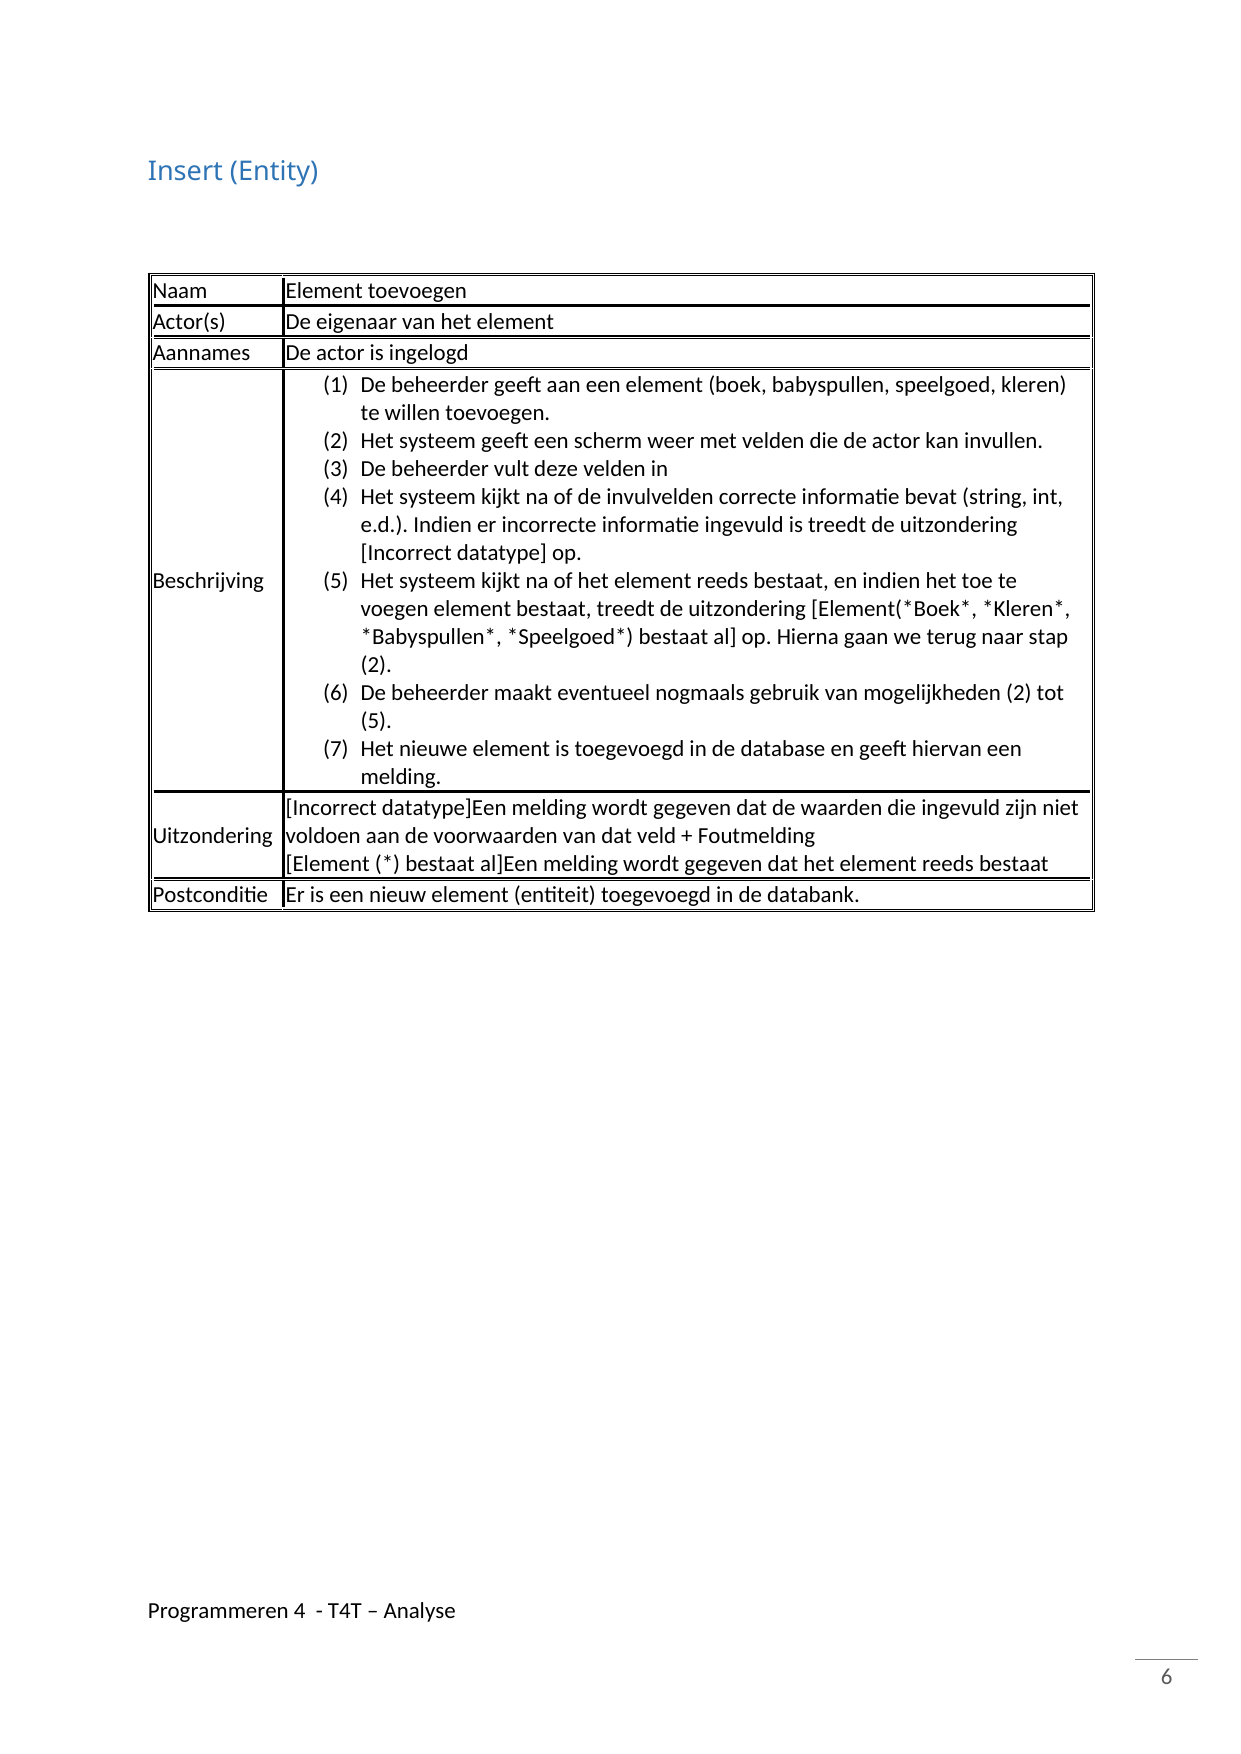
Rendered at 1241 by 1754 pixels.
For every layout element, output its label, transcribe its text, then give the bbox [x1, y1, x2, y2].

table_header Element toevoegen [283, 276, 1092, 304]
table_cell Er is een nieuw element (entiteit) toegevoegd in de databank. [283, 877, 1092, 908]
table_cell De actor is ingelogd [285, 335, 1092, 366]
table_cell Uitzondering [152, 790, 282, 877]
subtitle Insert (Entity) [148, 152, 1093, 189]
table_cell [Incorrect datatype]Een melding wordt gegeven dat de waarden die ingevuld zijn niet voldoen aan de voorwaarden van dat veld + Foutmelding [Element (*) bestaat al]Een melding wordt gegeven dat het element reeds bestaat [285, 790, 1092, 877]
table_cell Beschrijving [152, 366, 282, 790]
table_cell Postconditie [152, 877, 283, 908]
table_cell Aannames [152, 335, 282, 366]
table_cell De eigenaar van het element [285, 304, 1092, 335]
table_cell Actor(s) [152, 304, 282, 335]
table_cell De beheerder geeft aan een element (boek, babyspullen, speelgoed, kleren) te willen toevoegen. Het systeem geeft een scherm weer met velden die de actor kan invullen. De beheerder vult deze velden in Het systeem kijkt na of de invulvelden correcte informatie bevat (string, int, e.d.). Indien er incorrecte informatie ingevuld is treedt de uitzondering [Incorrect datatype] op. Het systeem kijkt na of het element reeds bestaat, en indien het toe te voegen element bestaat, treedt de uitzondering [Element(*Boek*, *Kleren*, *Babyspullen*, *Speelgoed*) bestaat al] op. Hierna gaan we terug naar stap (2). De beheerder maakt eventueel nogmaals gebruik van mogelijkheden (2) tot (5). Het nieuwe element is toegevoegd in de database en geeft hiervan een melding. [285, 366, 1092, 790]
table_header Naam [150, 274, 283, 304]
